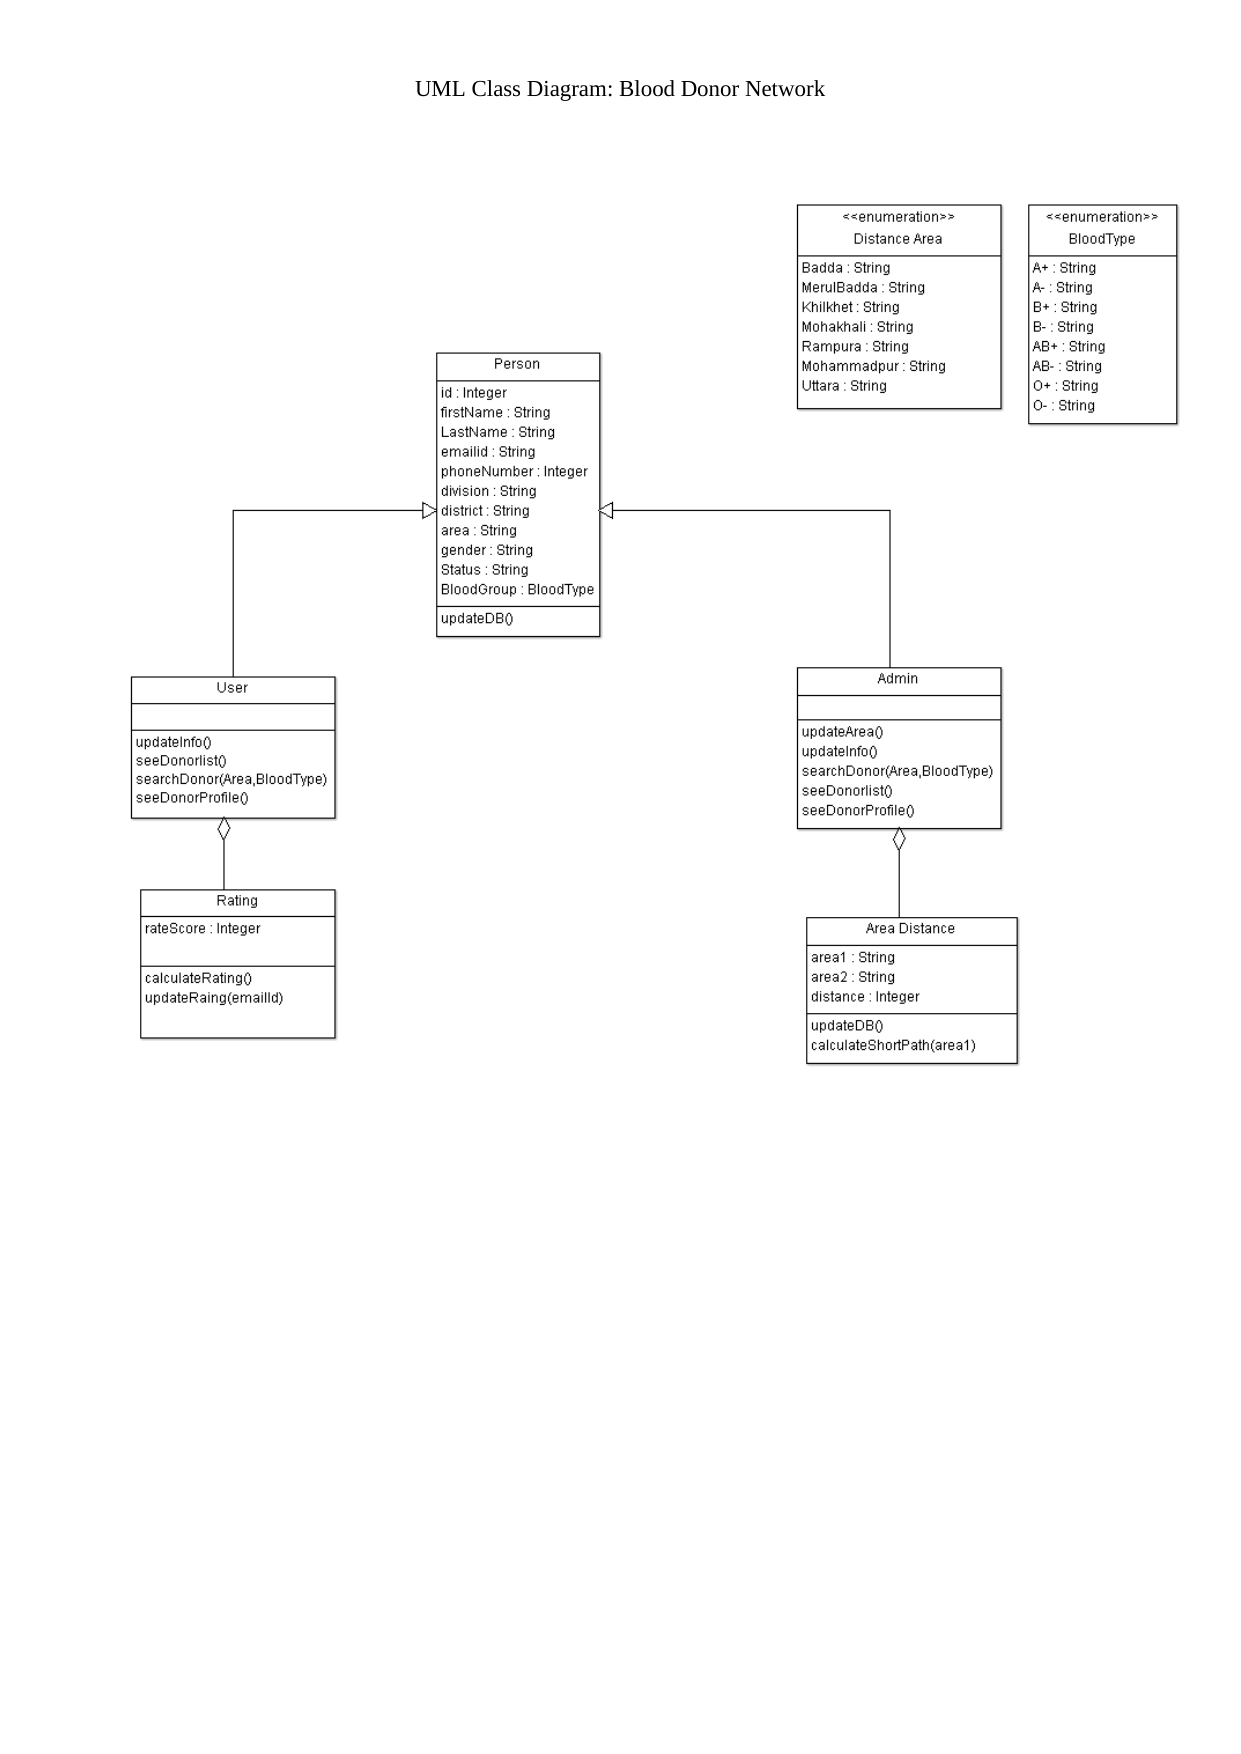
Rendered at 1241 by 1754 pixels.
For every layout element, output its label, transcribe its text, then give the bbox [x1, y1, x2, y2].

text UML Class Diagram: Blood Donor Network [75, 75, 1165, 101]
picture [0, 186, 1241, 1152]
